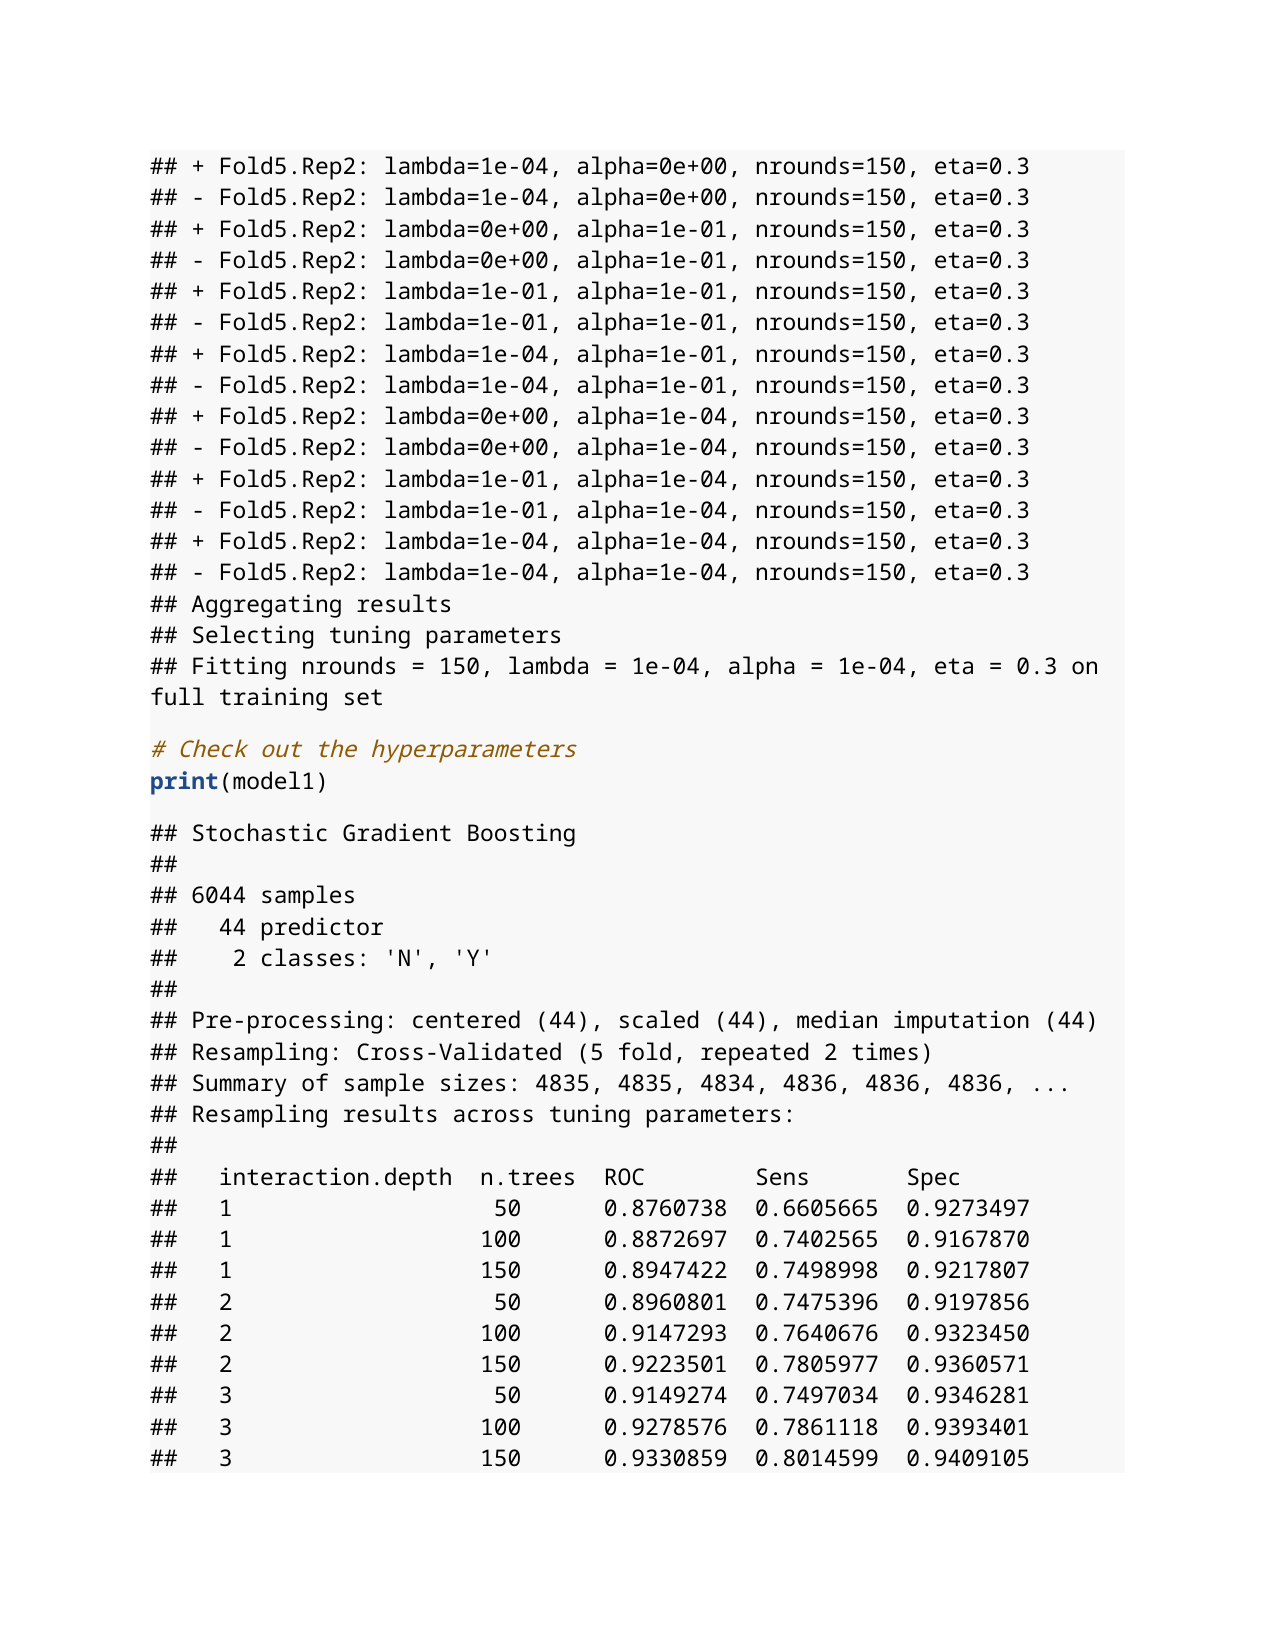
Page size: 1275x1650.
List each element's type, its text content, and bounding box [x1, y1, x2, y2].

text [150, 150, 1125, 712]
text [150, 817, 1125, 1473]
text # Check out the hyperparameters print(model1) [150, 733, 1125, 796]
